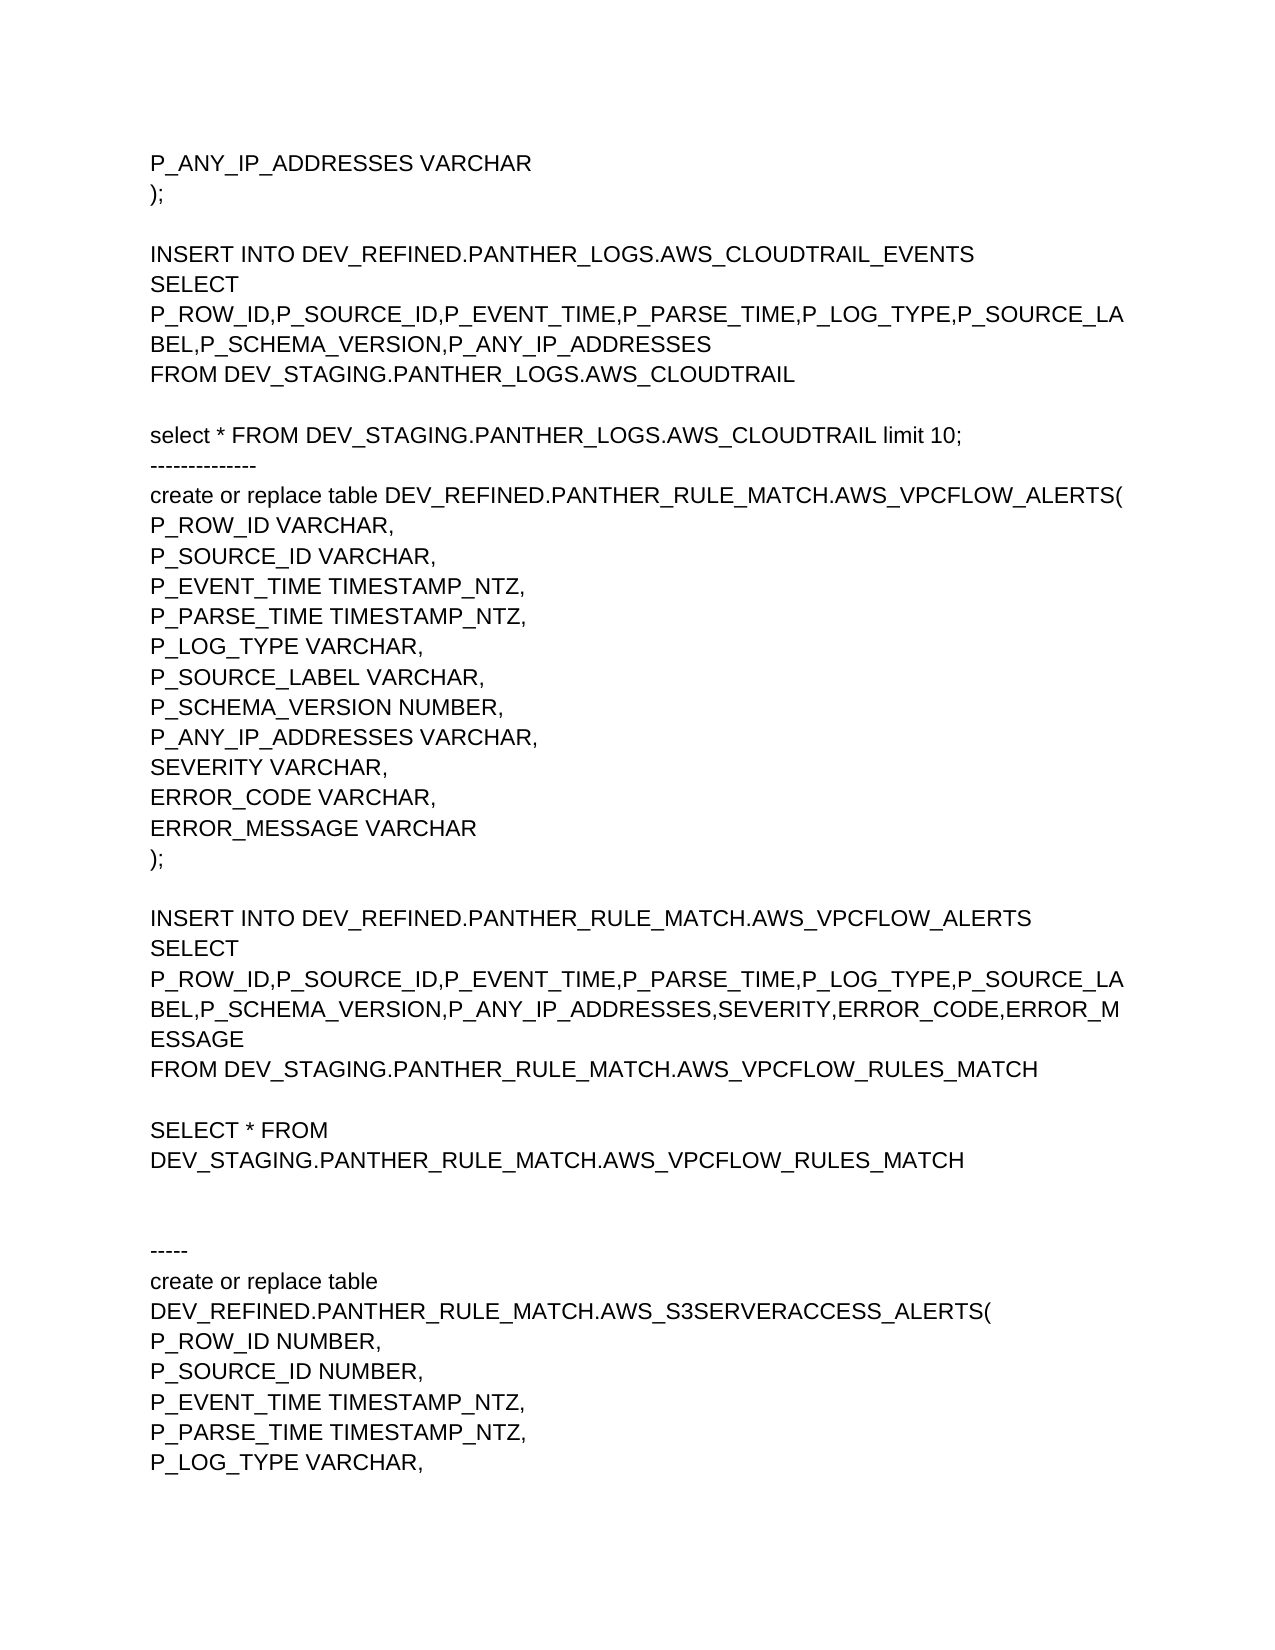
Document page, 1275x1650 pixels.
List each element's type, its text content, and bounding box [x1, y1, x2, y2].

text INSERT INTO DEV_REFINED.PANTHER_RULE_MATCH.AWS_VPCFLOW_ALERTS [150, 905, 1125, 932]
text SELECT P_ROW_ID,P_SOURCE_ID,P_EVENT_TIME,P_PARSE_TIME,P_LOG_TYPE,P_SOURCE_LABEL,P_SCHEMA_VERSION,P_ANY_IP_ADDRESSES,SEVERITY,ERROR_CODE,ERROR_MESSAGE [150, 935, 1125, 1052]
text P_ROW_ID VARCHAR, [150, 512, 1125, 539]
text create or replace table DEV_REFINED.PANTHER_RULE_MATCH.AWS_VPCFLOW_ALERTS( [150, 482, 1125, 509]
text FROM DEV_STAGING.PANTHER_LOGS.AWS_CLOUDTRAIL [150, 361, 1125, 388]
text ); [150, 180, 1125, 207]
text ERROR_MESSAGE VARCHAR [150, 814, 1125, 841]
text SEVERITY VARCHAR, [150, 754, 1125, 781]
text P_ANY_IP_ADDRESSES VARCHAR, [150, 724, 1125, 750]
text FROM DEV_STAGING.PANTHER_RULE_MATCH.AWS_VPCFLOW_RULES_MATCH [150, 1056, 1125, 1083]
text P_SOURCE_ID NUMBER, [150, 1358, 1125, 1385]
text -------------- [150, 452, 1125, 478]
text select * FROM DEV_STAGING.PANTHER_LOGS.AWS_CLOUDTRAIL limit 10; [150, 422, 1125, 448]
text P_ANY_IP_ADDRESSES VARCHAR [150, 150, 1125, 176]
text P_LOG_TYPE VARCHAR, [150, 633, 1125, 660]
text P_SCHEMA_VERSION NUMBER, [150, 694, 1125, 720]
text create or replace table DEV_REFINED.PANTHER_RULE_MATCH.AWS_S3SERVERACCESS_ALERTS( [150, 1268, 1125, 1324]
text SELECT * FROM DEV_STAGING.PANTHER_RULE_MATCH.AWS_VPCFLOW_RULES_MATCH [150, 1117, 1125, 1173]
text P_SOURCE_LABEL VARCHAR, [150, 663, 1125, 690]
text P_PARSE_TIME TIMESTAMP_NTZ, [150, 1419, 1125, 1445]
text P_EVENT_TIME TIMESTAMP_NTZ, [150, 573, 1125, 599]
text SELECT P_ROW_ID,P_SOURCE_ID,P_EVENT_TIME,P_PARSE_TIME,P_LOG_TYPE,P_SOURCE_LABEL,P_SCHEMA_VERSION,P_ANY_IP_ADDRESSES [150, 271, 1125, 358]
text INSERT INTO DEV_REFINED.PANTHER_LOGS.AWS_CLOUDTRAIL_EVENTS [150, 241, 1125, 267]
text ----- [150, 1237, 1125, 1264]
text P_EVENT_TIME TIMESTAMP_NTZ, [150, 1388, 1125, 1415]
text P_ROW_ID NUMBER, [150, 1328, 1125, 1354]
text ); [150, 845, 1125, 871]
text P_SOURCE_ID VARCHAR, [150, 543, 1125, 569]
text ERROR_CODE VARCHAR, [150, 784, 1125, 811]
text P_LOG_TYPE VARCHAR, [150, 1449, 1125, 1475]
text P_PARSE_TIME TIMESTAMP_NTZ, [150, 603, 1125, 629]
